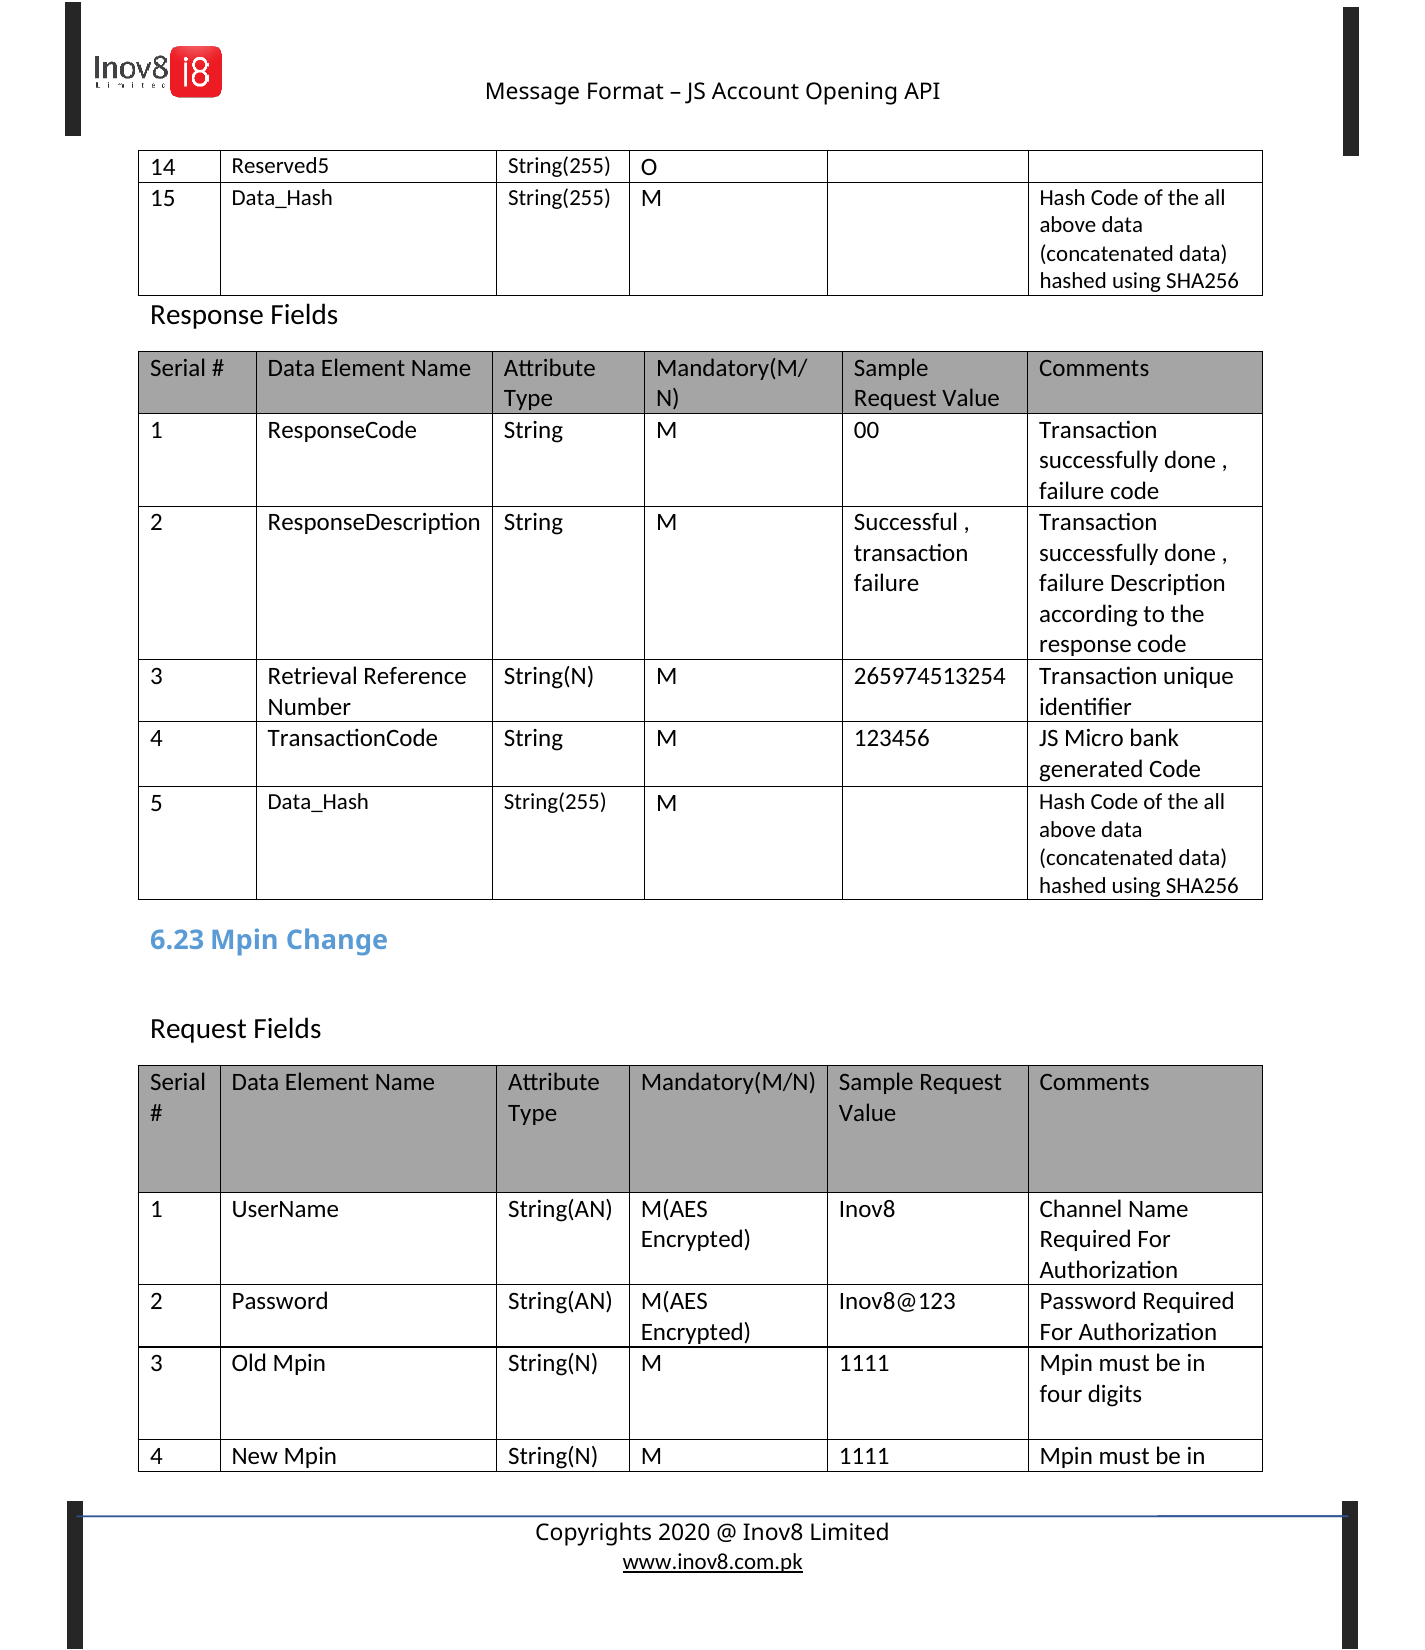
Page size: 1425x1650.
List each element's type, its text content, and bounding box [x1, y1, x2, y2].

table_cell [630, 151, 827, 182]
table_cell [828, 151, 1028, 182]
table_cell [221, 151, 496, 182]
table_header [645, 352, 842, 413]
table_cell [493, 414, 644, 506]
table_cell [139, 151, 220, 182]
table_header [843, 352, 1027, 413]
subtitle Mpin Change [150, 921, 1275, 958]
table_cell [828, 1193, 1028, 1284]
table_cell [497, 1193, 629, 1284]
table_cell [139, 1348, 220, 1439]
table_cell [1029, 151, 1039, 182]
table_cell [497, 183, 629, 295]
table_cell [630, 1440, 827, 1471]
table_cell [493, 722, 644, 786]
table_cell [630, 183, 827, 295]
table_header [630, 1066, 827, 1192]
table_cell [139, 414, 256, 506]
picture [89, 42, 225, 101]
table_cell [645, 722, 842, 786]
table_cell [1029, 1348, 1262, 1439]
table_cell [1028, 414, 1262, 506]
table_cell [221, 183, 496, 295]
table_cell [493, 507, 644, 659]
text Request Fields [150, 1010, 1275, 1046]
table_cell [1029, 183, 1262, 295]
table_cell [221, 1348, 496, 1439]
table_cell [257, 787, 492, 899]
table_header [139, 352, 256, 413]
text Response Fields [150, 296, 1275, 331]
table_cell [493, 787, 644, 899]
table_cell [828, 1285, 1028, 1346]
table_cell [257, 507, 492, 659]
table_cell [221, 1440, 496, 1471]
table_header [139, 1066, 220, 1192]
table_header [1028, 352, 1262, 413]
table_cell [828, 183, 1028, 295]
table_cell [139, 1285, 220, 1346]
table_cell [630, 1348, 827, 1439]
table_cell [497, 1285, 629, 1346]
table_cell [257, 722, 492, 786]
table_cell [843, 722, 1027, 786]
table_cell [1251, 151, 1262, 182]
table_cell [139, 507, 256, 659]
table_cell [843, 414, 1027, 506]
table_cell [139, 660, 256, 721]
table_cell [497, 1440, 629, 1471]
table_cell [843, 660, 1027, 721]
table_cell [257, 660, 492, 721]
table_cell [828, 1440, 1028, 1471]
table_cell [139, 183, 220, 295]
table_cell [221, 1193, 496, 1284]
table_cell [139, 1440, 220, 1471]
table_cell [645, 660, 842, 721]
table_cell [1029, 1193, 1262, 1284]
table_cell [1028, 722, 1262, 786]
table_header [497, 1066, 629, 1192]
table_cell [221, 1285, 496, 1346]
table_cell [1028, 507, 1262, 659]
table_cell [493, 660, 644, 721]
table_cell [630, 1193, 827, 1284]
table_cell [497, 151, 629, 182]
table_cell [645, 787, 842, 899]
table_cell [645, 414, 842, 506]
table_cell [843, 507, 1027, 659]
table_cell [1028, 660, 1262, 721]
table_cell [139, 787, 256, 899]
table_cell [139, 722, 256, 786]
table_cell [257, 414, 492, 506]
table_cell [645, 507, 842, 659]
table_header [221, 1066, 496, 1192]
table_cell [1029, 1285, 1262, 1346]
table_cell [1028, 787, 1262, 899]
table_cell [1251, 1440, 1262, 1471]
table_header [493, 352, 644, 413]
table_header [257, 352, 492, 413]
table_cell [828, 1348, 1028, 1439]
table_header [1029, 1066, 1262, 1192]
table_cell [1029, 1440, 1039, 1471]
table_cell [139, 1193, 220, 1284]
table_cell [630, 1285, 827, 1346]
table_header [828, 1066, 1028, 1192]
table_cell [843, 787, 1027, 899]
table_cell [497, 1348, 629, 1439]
